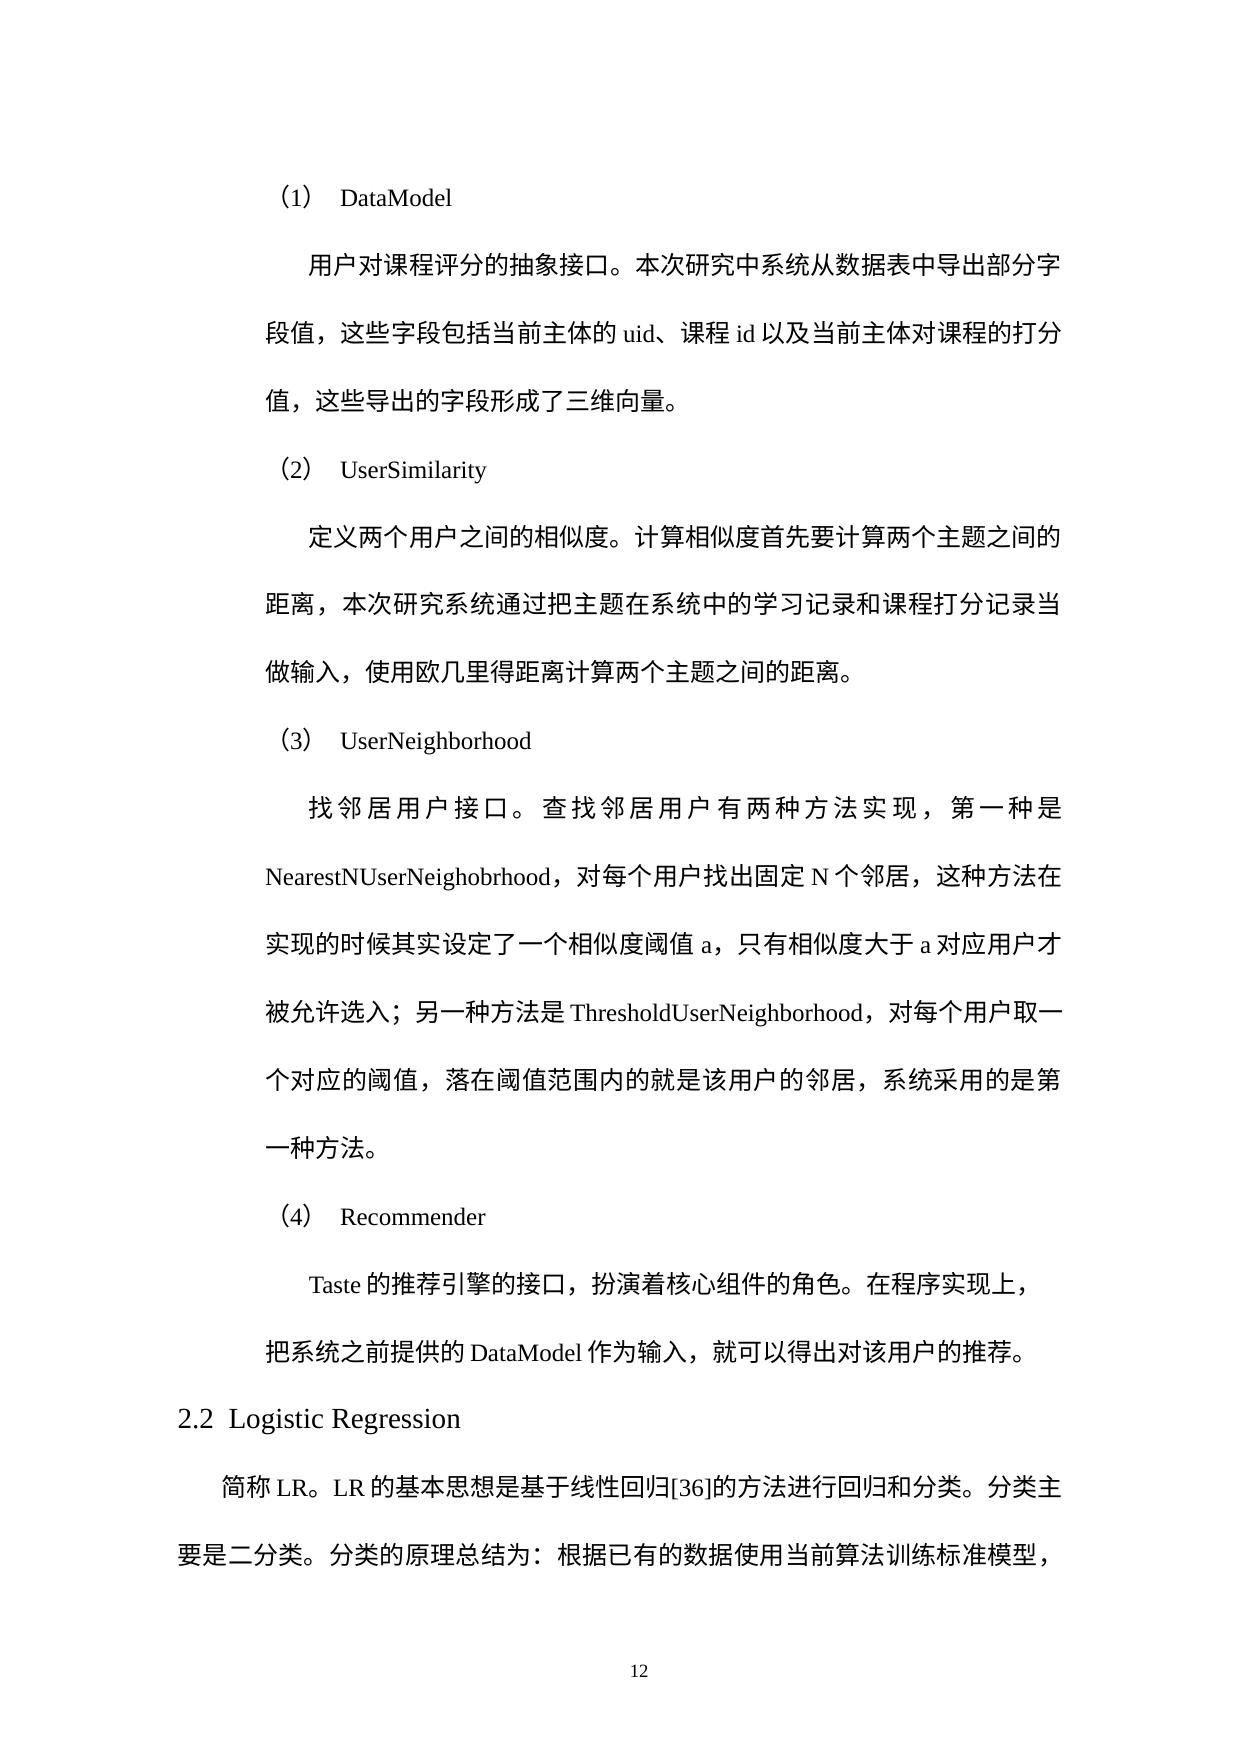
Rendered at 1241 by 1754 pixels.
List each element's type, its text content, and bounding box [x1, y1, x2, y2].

text 定义两个用户之间的相似度。计算相似度首先要计算两个主题之间的距离，本次研究系统通过把主题在系统中的学习记录和课程打分记录当做输入，使用欧几里得距离计算两个主题之间的距离。 [265, 501, 1063, 705]
text 把系统之前提供的DataModel作为输入，就可以得出对该用户的推荐。 [221, 1316, 1063, 1384]
list UserSimilarity [265, 433, 1063, 501]
subtitle Logistic Regression [177, 1401, 1063, 1435]
text 用户对课程评分的抽象接口。本次研究中系统从数据表中导出部分字段值，这些字段包括当前主体的uid、课程id以及当前主体对课程的打分值，这些导出的字段形成了三维向量。 [265, 229, 1063, 433]
list DataModel [265, 162, 1063, 229]
list UserNeighborhood [265, 705, 1063, 773]
text 找邻居用户接口。查找邻居用户有两种方法实现，第一种是NearestNUserNeighobrhood，对每个用户找出固定N个邻居，这种方法在实现的时候其实设定了一个相似度阈值a，只有相似度大于a对应用户才被允许选入；另一种方法是ThresholdUserNeighborhood，对每个用户取一个对应的阈值，落在阈值范围内的就是该用户的邻居，系统采用的是第一种方法。 [265, 773, 1063, 1180]
text Taste的推荐引擎的接口，扮演着核心组件的角色。在程序实现上， [265, 1248, 1063, 1316]
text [177, 1452, 1063, 1588]
list Recommender [265, 1180, 1063, 1248]
